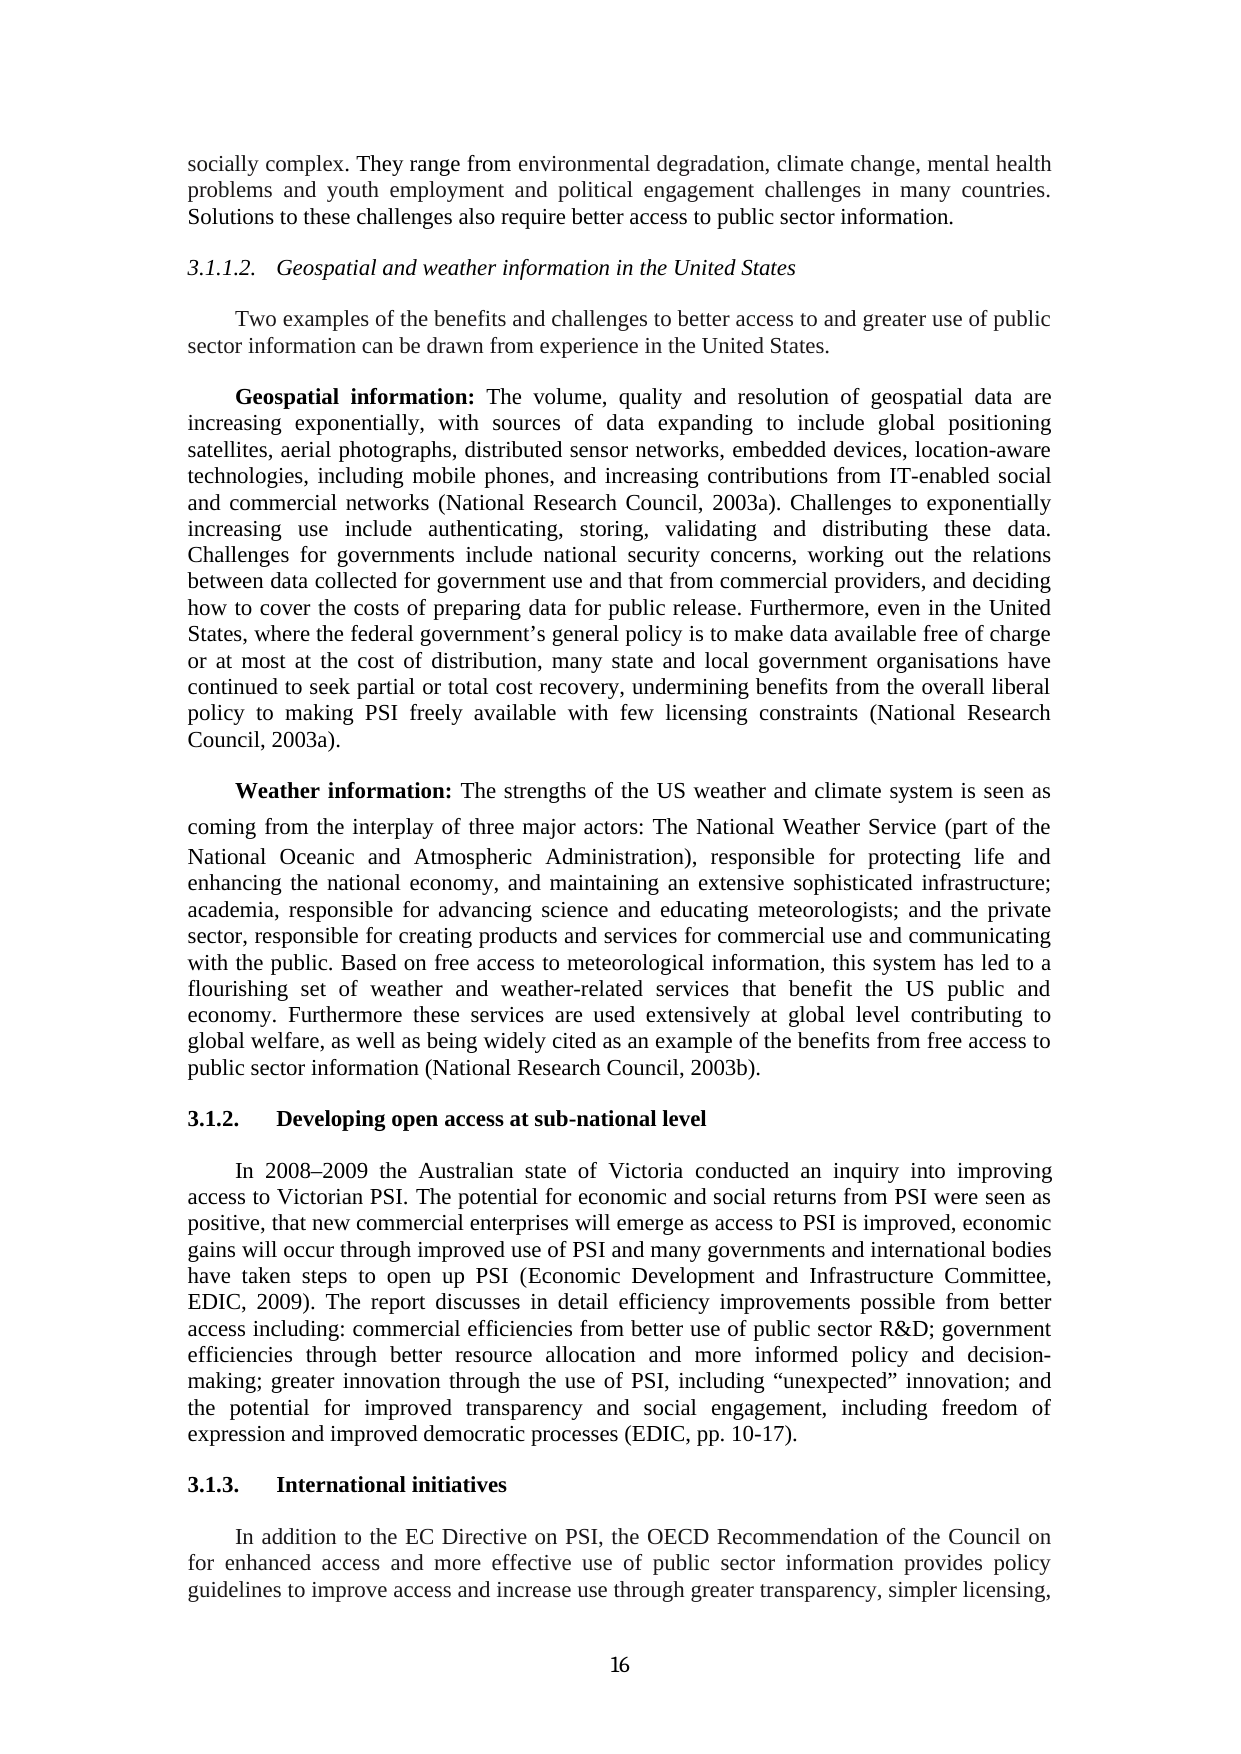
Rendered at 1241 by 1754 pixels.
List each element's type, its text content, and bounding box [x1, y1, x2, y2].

subtitle 3.1.1.2. Geospatial and weather information in the United States [187, 254, 1053, 280]
text Weather information: The strengths of the US weather and climate system is seen as coming from the interplay of three major actors: The National Weather Service (part of the National Oceanic and Atmospheric Administration), responsible for protecting life and enhancing the national economy, and maintaining an extensive sophisticated infrastructure; academia, responsible for advancing science and educating meteorologists; and the private sector, responsible for creating products and services for commercial use and communicating with the public. Based on free access to meteorological information, this system has led to a flourishing set of weather and weather-related services that benefit the US public and economy. Furthermore these services are used extensively at global level contributing to global welfare, as well as being widely cited as an example of the benefits from free access to public sector information (National Research Council, 2003b). [187, 777, 1053, 1080]
subtitle 3.1.2. Developing open access at sub-national level [187, 1105, 1053, 1132]
subtitle 3.1.3. International initiatives [187, 1472, 1053, 1498]
text In 2008–2009 the Australian state of Victoria conducted an inquiry into improving access to Victorian PSI. The potential for economic and social returns from PSI were seen as positive, that new commercial enterprises will emerge as access to PSI is improved, economic gains will occur through improved use of PSI and many governments and international bodies have taken steps to open up PSI (Economic Development and Infrastructure Committee, EDIC, 2009). The report discusses in detail efficiency improvements possible from better access including: commercial efficiencies from better use of public sector R&D; government efficiencies through better resource allocation and more informed policy and decision-making; greater innovation through the use of PSI, including “unexpected” innovation; and the potential for improved transparency and social engagement, including freedom of expression and improved democratic processes (EDIC, pp. 10-17). [187, 1157, 1053, 1447]
text Two examples of the benefits and challenges to better access to and greater use of public sector information can be drawn from experience in the United States. [187, 305, 1053, 358]
text Geospatial information: The volume, quality and resolution of geospatial data are increasing exponentially, with sources of data expanding to include global positioning satellites, aerial photographs, distributed sensor networks, embedded devices, location-aware technologies, including mobile phones, and increasing contributions from IT-enabled social and commercial networks (National Research Council, 2003a). Challenges to exponentially increasing use include authenticating, storing, validating and distributing these data. Challenges for governments include national security concerns, working out the relations between data collected for government use and that from commercial providers, and deciding how to cover the costs of preparing data for public release. Furthermore, even in the United States, where the federal government’s general policy is to make data available free of charge or at most at the cost of distribution, many state and local government organisations have continued to seek partial or total cost recovery, undermining benefits from the overall liberal policy to making PSI freely available with few licensing constraints (National Research Council, 2003a). [187, 383, 1053, 752]
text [187, 150, 1053, 229]
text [187, 1523, 1053, 1602]
